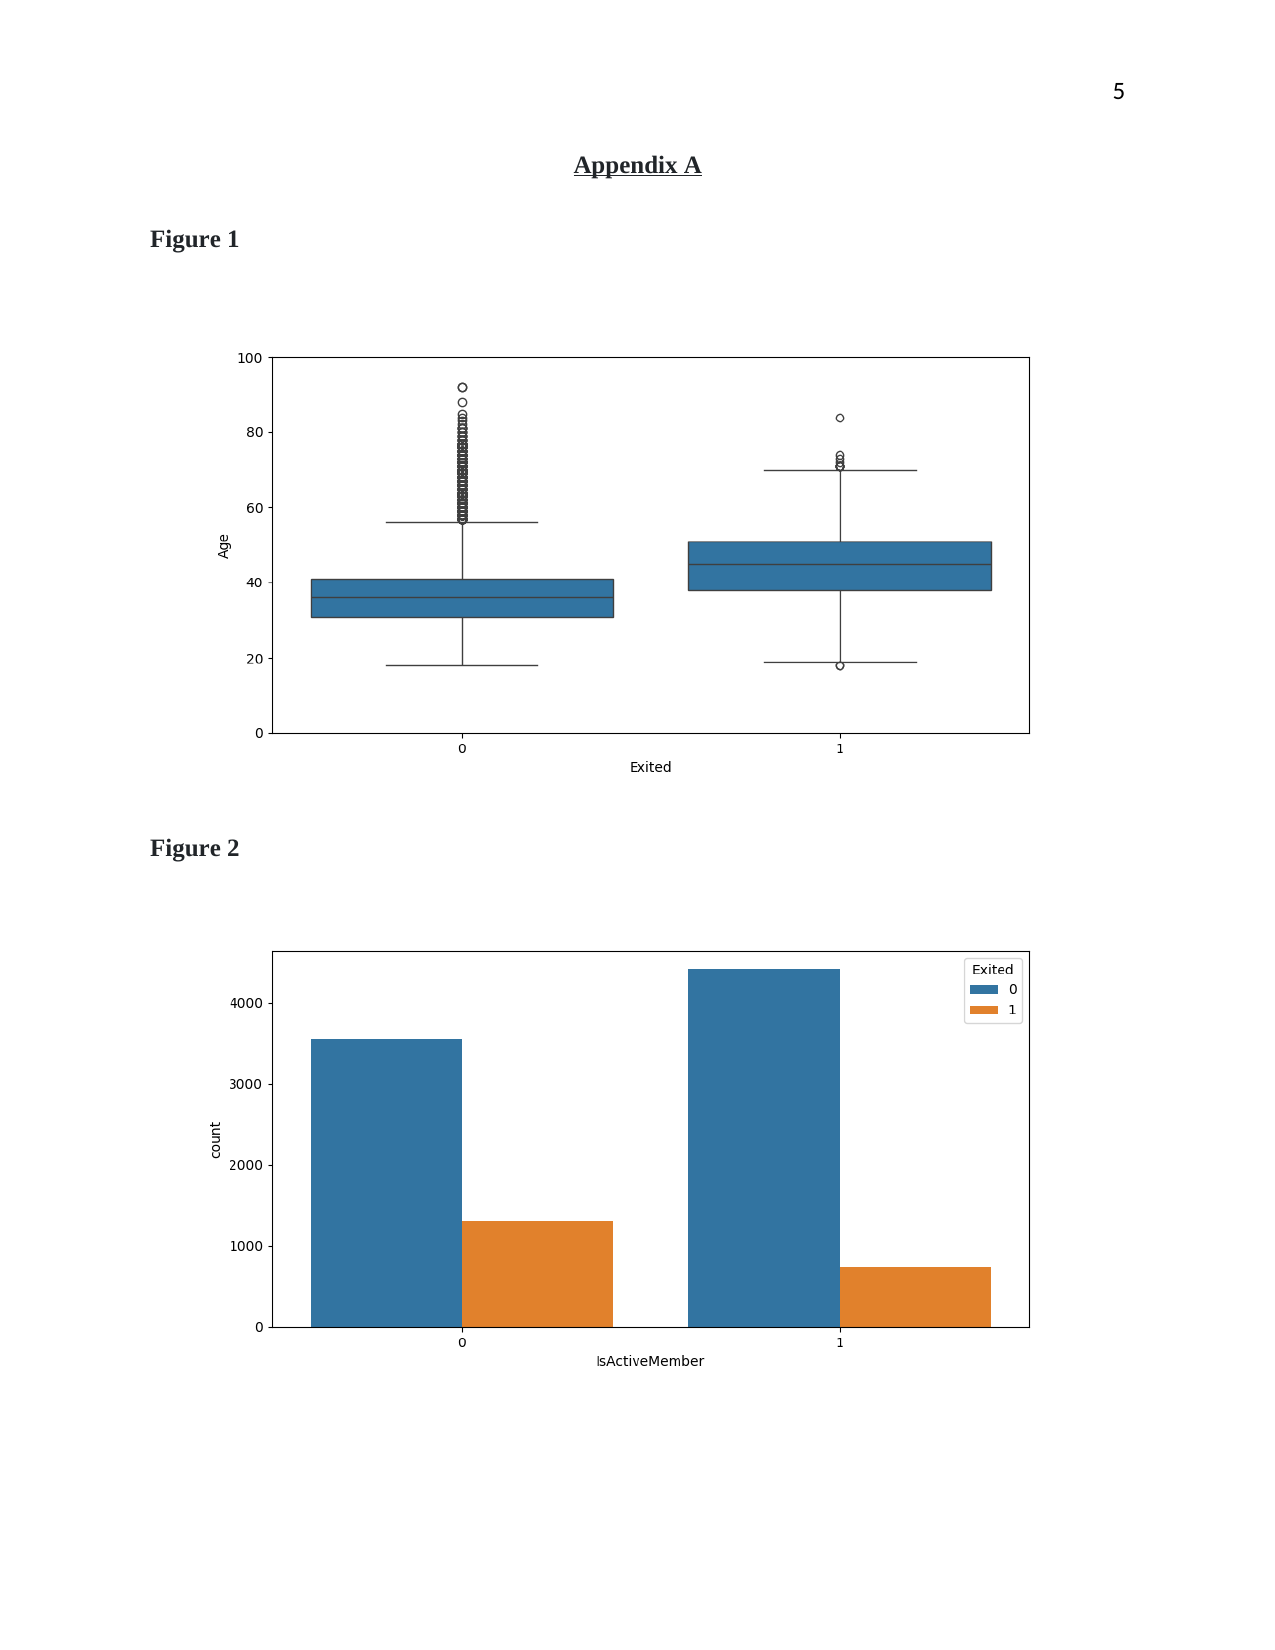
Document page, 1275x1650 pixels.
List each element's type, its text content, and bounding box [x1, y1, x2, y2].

text Figure 1 [150, 224, 1125, 253]
picture [150, 298, 1125, 786]
text Figure 2 [150, 833, 1125, 892]
picture [150, 892, 1125, 1380]
text Appendix A [150, 150, 1125, 179]
